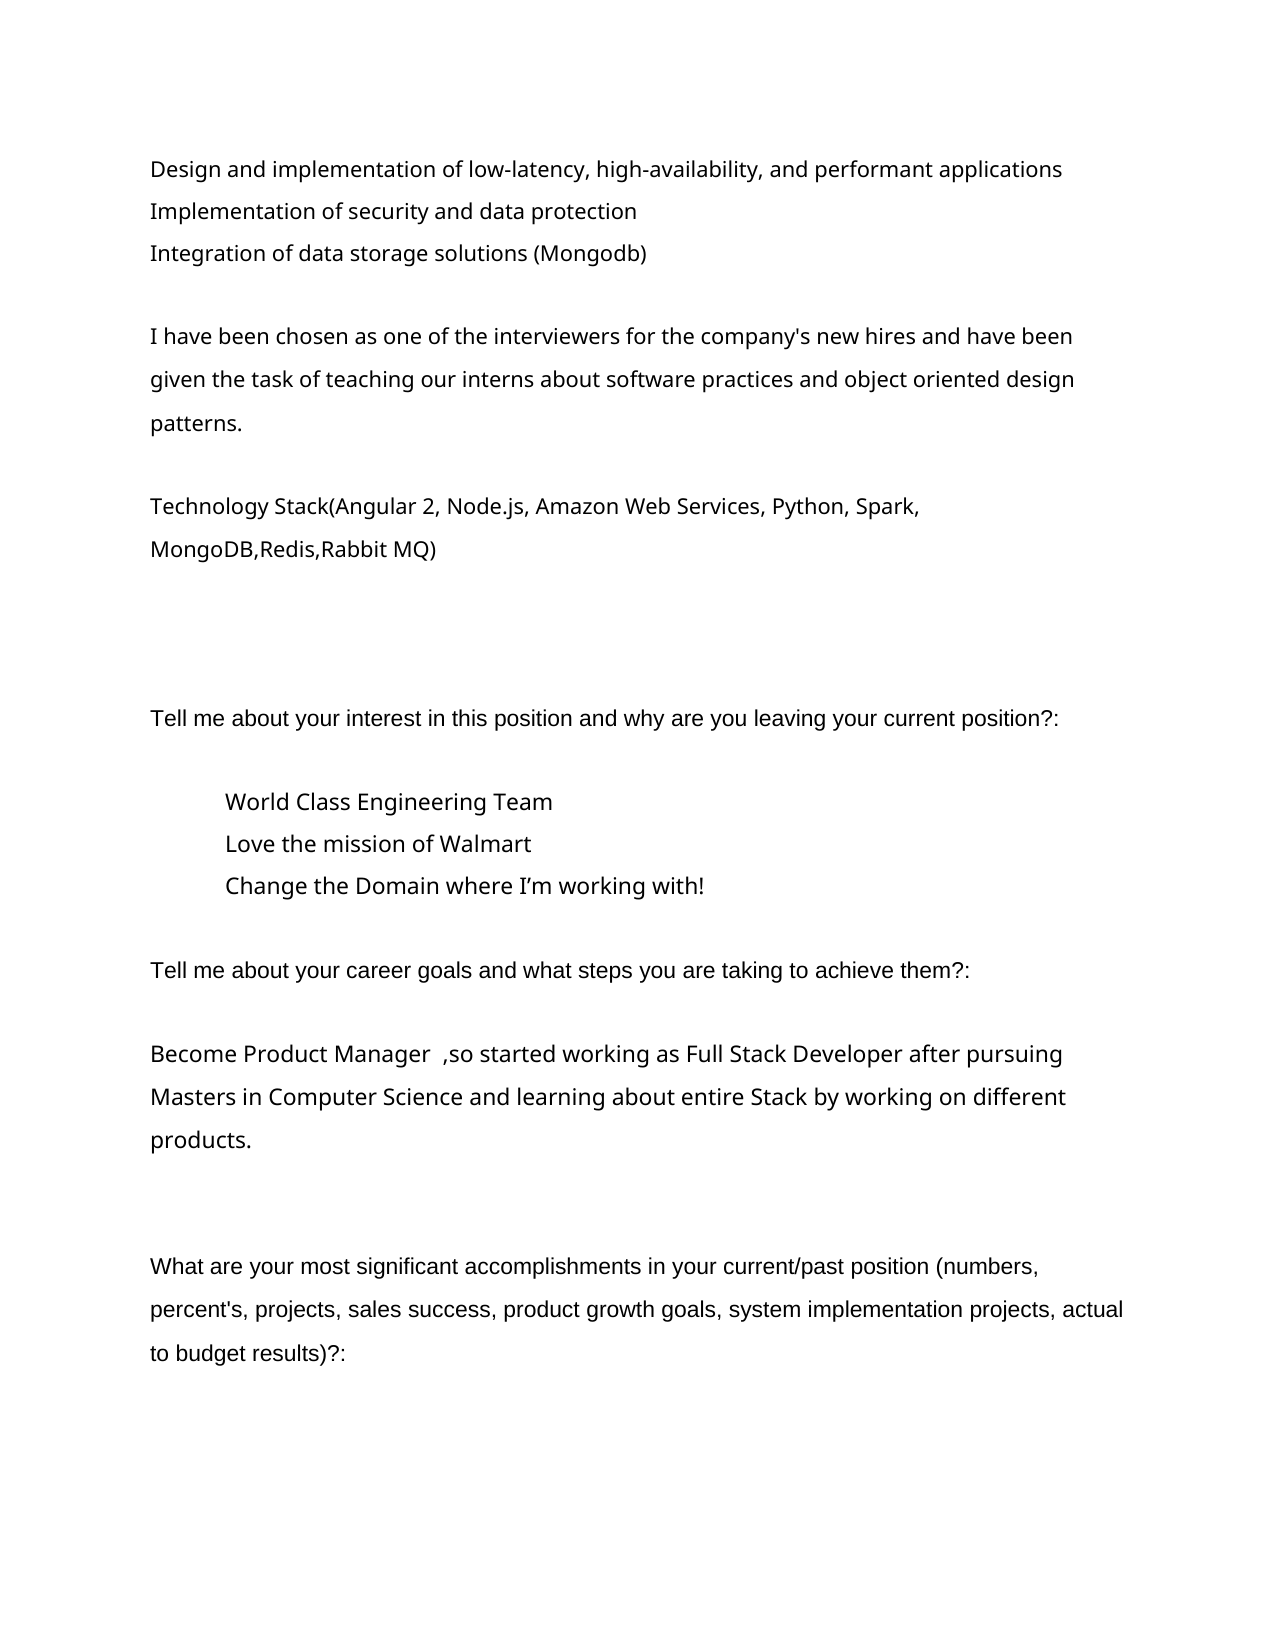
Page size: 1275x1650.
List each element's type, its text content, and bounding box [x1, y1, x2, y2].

text I have been chosen as one of the interviewers for the company's new hires and have been given the task of teaching our interns about software practices and object oriented design patterns. [150, 317, 1125, 441]
text Tell me about your career goals and what steps you are taking to achieve them?: [150, 951, 1125, 989]
text Change the Domain where I’m working with! [150, 867, 1125, 904]
text Integration of data storage solutions (Mongodb) [150, 234, 1125, 271]
text Become Product Manager ,so started working as Full Stack Developer after pursuing Masters in Computer Science and learning about entire Stack by working on different products. [150, 1035, 1125, 1159]
text Technology Stack(Angular 2, Node.js, Amazon Web Services, Python, Spark, MongoDB,Redis,Rabbit MQ) [150, 487, 1125, 568]
text Design and implementation of low-latency, high-availability, and performant applications [150, 150, 1125, 187]
text Love the mission of Walmart [150, 825, 1125, 862]
text Tell me about your interest in this position and why are you leaving your current position?: [150, 699, 1125, 737]
text World Class Engineering Team [150, 783, 1125, 820]
text What are your most significant accomplishments in your current/past position (numbers, percent's, projects, sales success, product growth goals, system implementation projects, actual to budget results)?: [150, 1248, 1125, 1371]
text Implementation of security and data protection [150, 192, 1125, 229]
